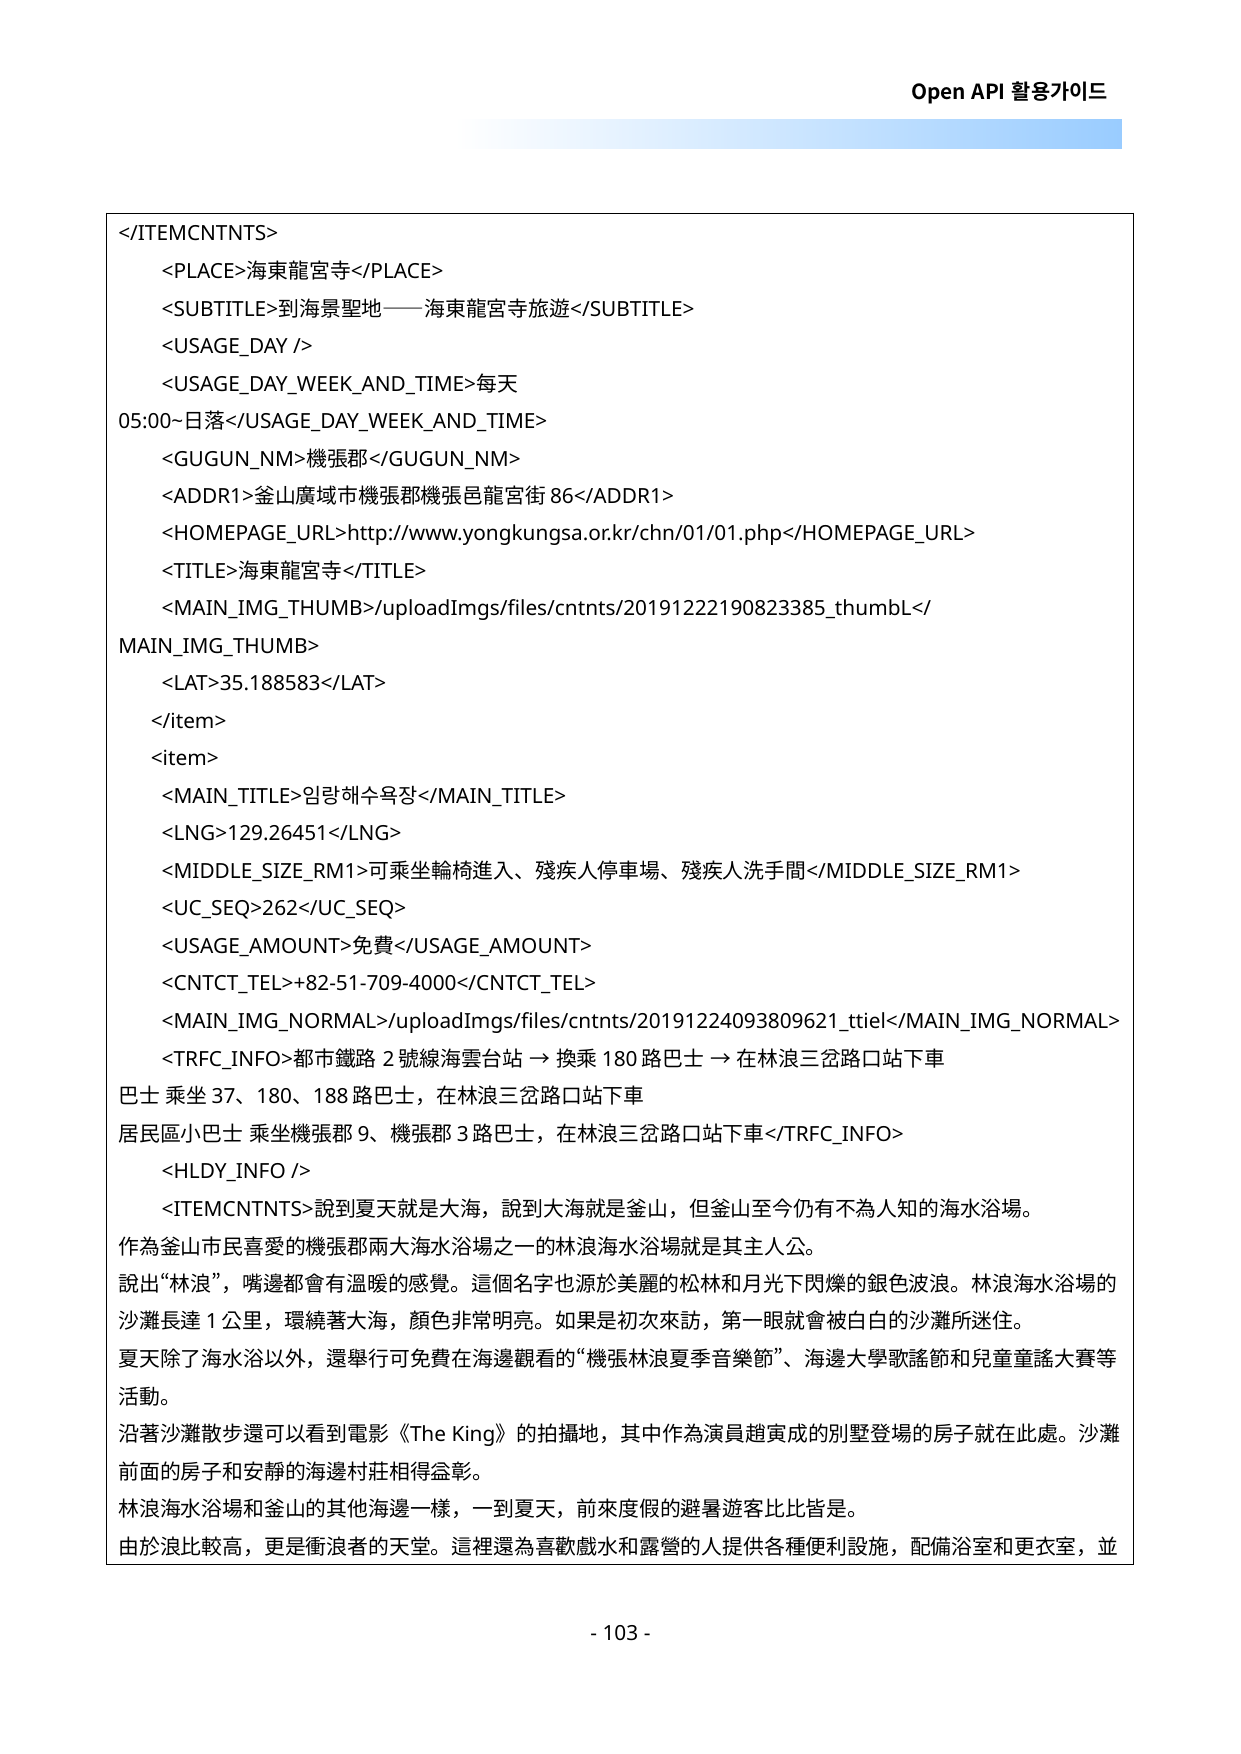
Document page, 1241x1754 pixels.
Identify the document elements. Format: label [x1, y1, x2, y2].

table_cell [107, 214, 1133, 1564]
